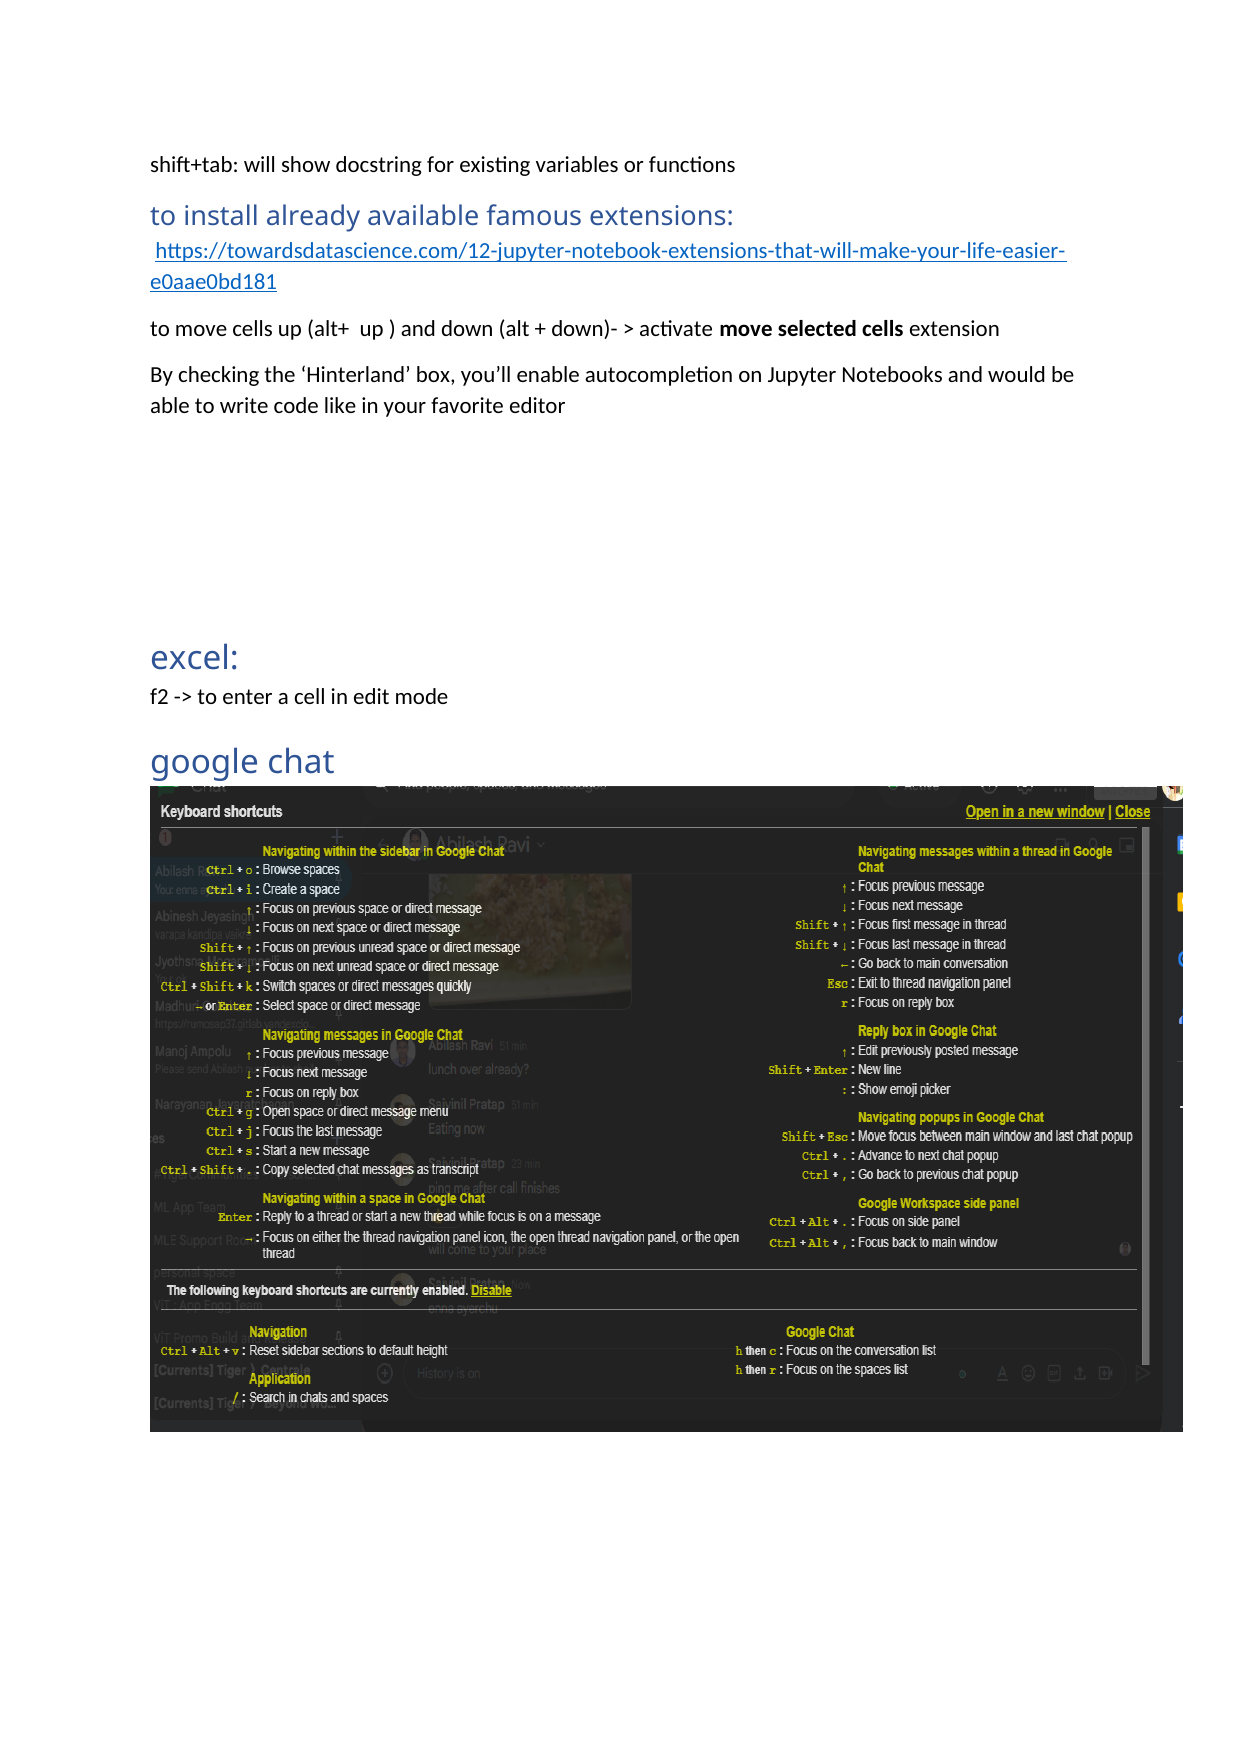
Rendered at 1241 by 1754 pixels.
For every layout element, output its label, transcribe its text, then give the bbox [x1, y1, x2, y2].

subtitle excel: [150, 633, 1090, 679]
text f2 -> to enter a cell in edit mode [150, 682, 1090, 711]
picture [150, 786, 1183, 1432]
subtitle google chat [150, 738, 1090, 783]
text shift+tab: will show docstring for existing variables or functions [150, 150, 1090, 178]
text to move cells up (alt+ up ) and down (alt + down)- > activate move selected cells extension [150, 314, 1090, 342]
text By checking the ‘Hinterland’ box, you’ll enable autocompletion on Jupyter Notebooks and would be able to write code like in your favorite editor [150, 361, 1090, 419]
text https://towardsdatascience.com/12-jupyter-notebook-extensions-that-will-make-your-life-easier-e0aae0bd181 [150, 237, 1090, 295]
subtitle to install already available famous extensions: [150, 197, 1090, 234]
